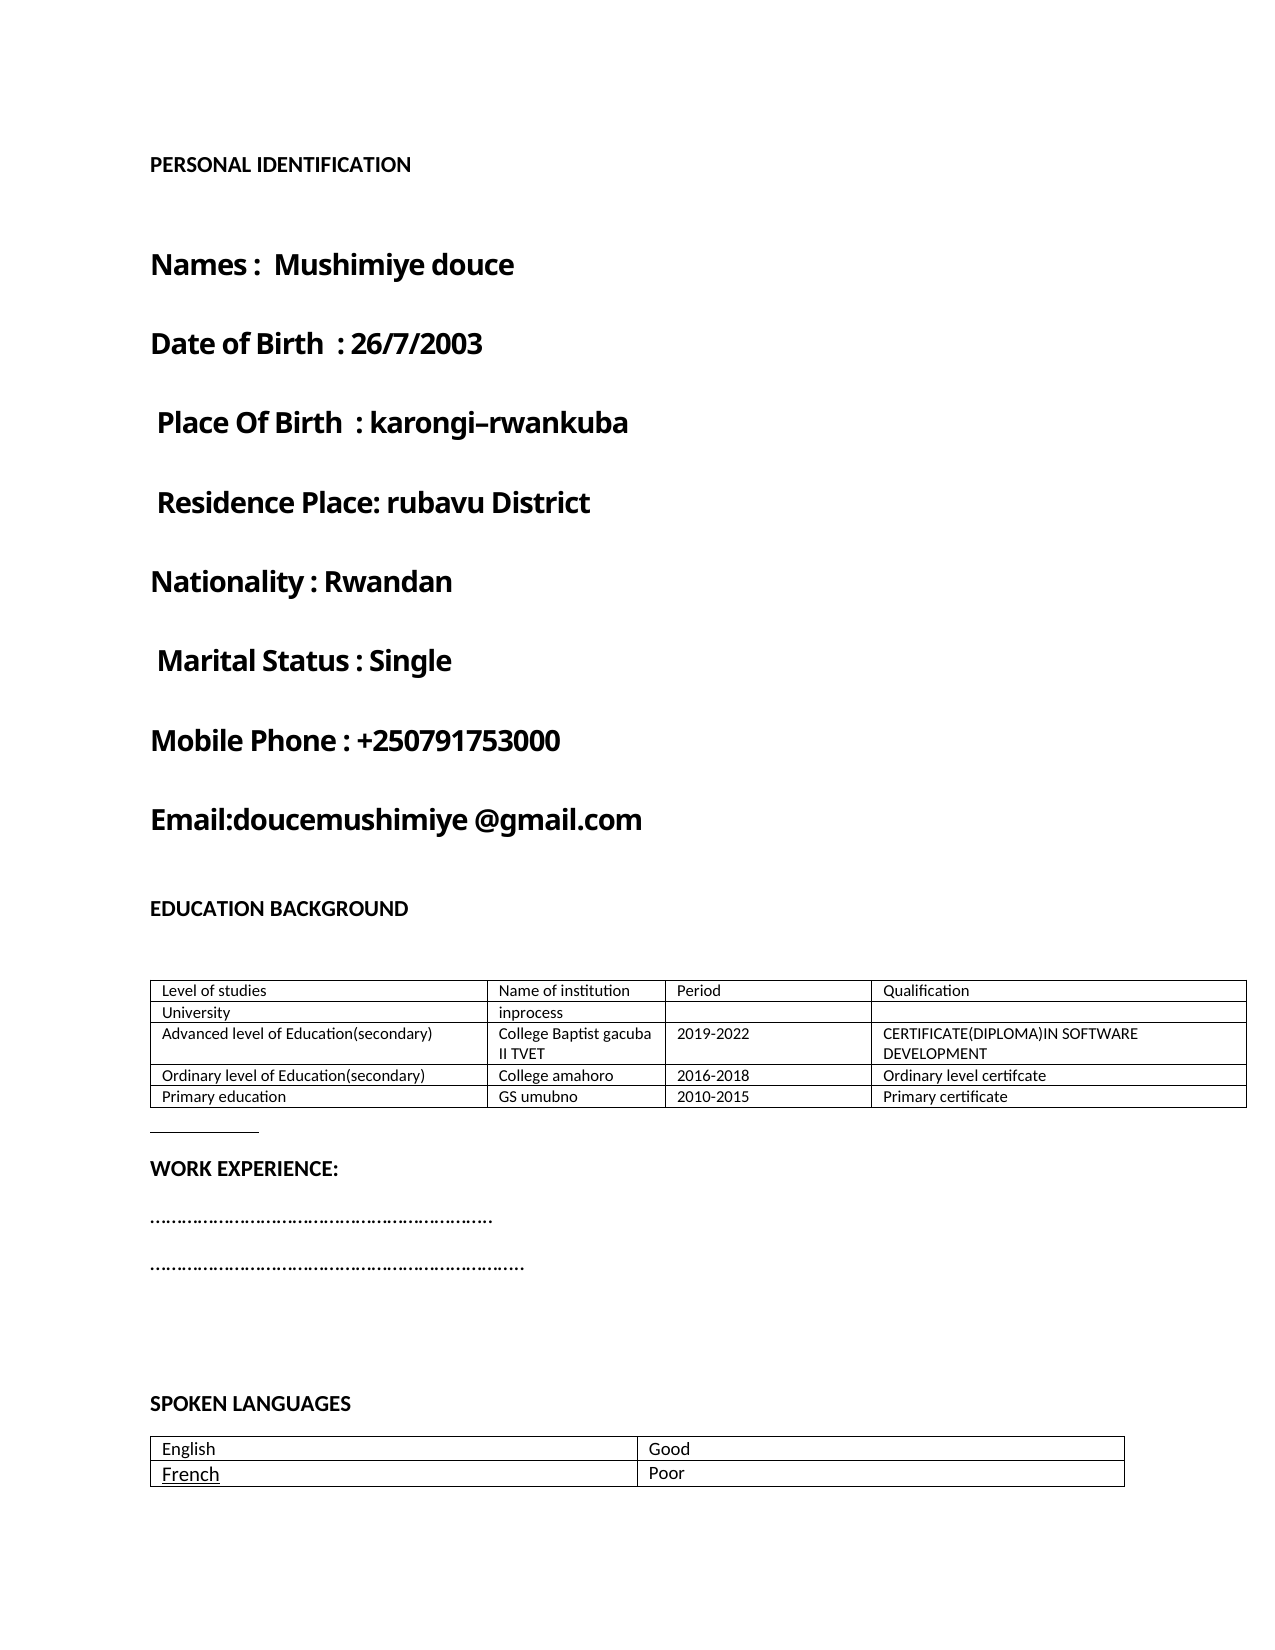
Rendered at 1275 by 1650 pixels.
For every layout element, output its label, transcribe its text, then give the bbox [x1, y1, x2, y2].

title Date of Birth : 26/7/2003 [150, 323, 1125, 363]
table_header Qualification [872, 981, 1246, 1001]
table_header Name of institution [488, 981, 665, 1001]
table_header Good [638, 1437, 1124, 1460]
table_header English [151, 1437, 637, 1460]
table_cell College amahoro [488, 1065, 665, 1085]
table_cell Primary certificate [872, 1086, 1246, 1107]
title Names : Mushimiye douce [150, 244, 1125, 283]
table_cell 2016-2018 [666, 1065, 871, 1085]
text WORK EXPERIENCE: [150, 1154, 1125, 1183]
table_cell [666, 1002, 871, 1022]
text PERSONAL IDENTIFICATION [150, 150, 1125, 178]
text ……………………………………………………….. [150, 1201, 1125, 1229]
title Email:doucemushimiye @gmail.com [150, 799, 1125, 839]
table_cell College Baptist gacuba II TVET [488, 1023, 665, 1064]
table_cell CERTIFICATE(DIPLOMA)IN SOFTWARE DEVELOPMENT [872, 1023, 1246, 1064]
table_cell University [151, 1002, 487, 1022]
title Place Of Birth : karongi–rwankuba [150, 402, 1125, 442]
table_header Period [666, 981, 871, 1001]
table_cell Poor [638, 1461, 1124, 1486]
text EDUCATION BACKGROUND [150, 894, 1125, 922]
text SPOKEN LANGUAGES [150, 1389, 1125, 1417]
table_cell inprocess [488, 1002, 665, 1022]
title Nationality : Rwandan [150, 561, 1125, 601]
title Marital Status : Single [150, 641, 1125, 680]
title Mobile Phone : +250791753000 [150, 720, 1125, 760]
table_cell [872, 1002, 1246, 1022]
table_cell Advanced level of Education(secondary) [151, 1023, 487, 1064]
table_cell GS umubno [488, 1086, 665, 1107]
table_header Level of studies [151, 981, 487, 1001]
text …………………………………………………………….. [150, 1248, 1125, 1276]
table_cell French [151, 1461, 637, 1486]
table_cell 2010-2015 [666, 1086, 871, 1107]
table_cell Primary education [151, 1086, 487, 1107]
table_cell Ordinary level certifcate [872, 1065, 1246, 1085]
table_cell Ordinary level of Education(secondary) [151, 1065, 487, 1085]
title Residence Place: rubavu District [150, 482, 1125, 522]
table_cell 2019-2022 [666, 1023, 871, 1064]
